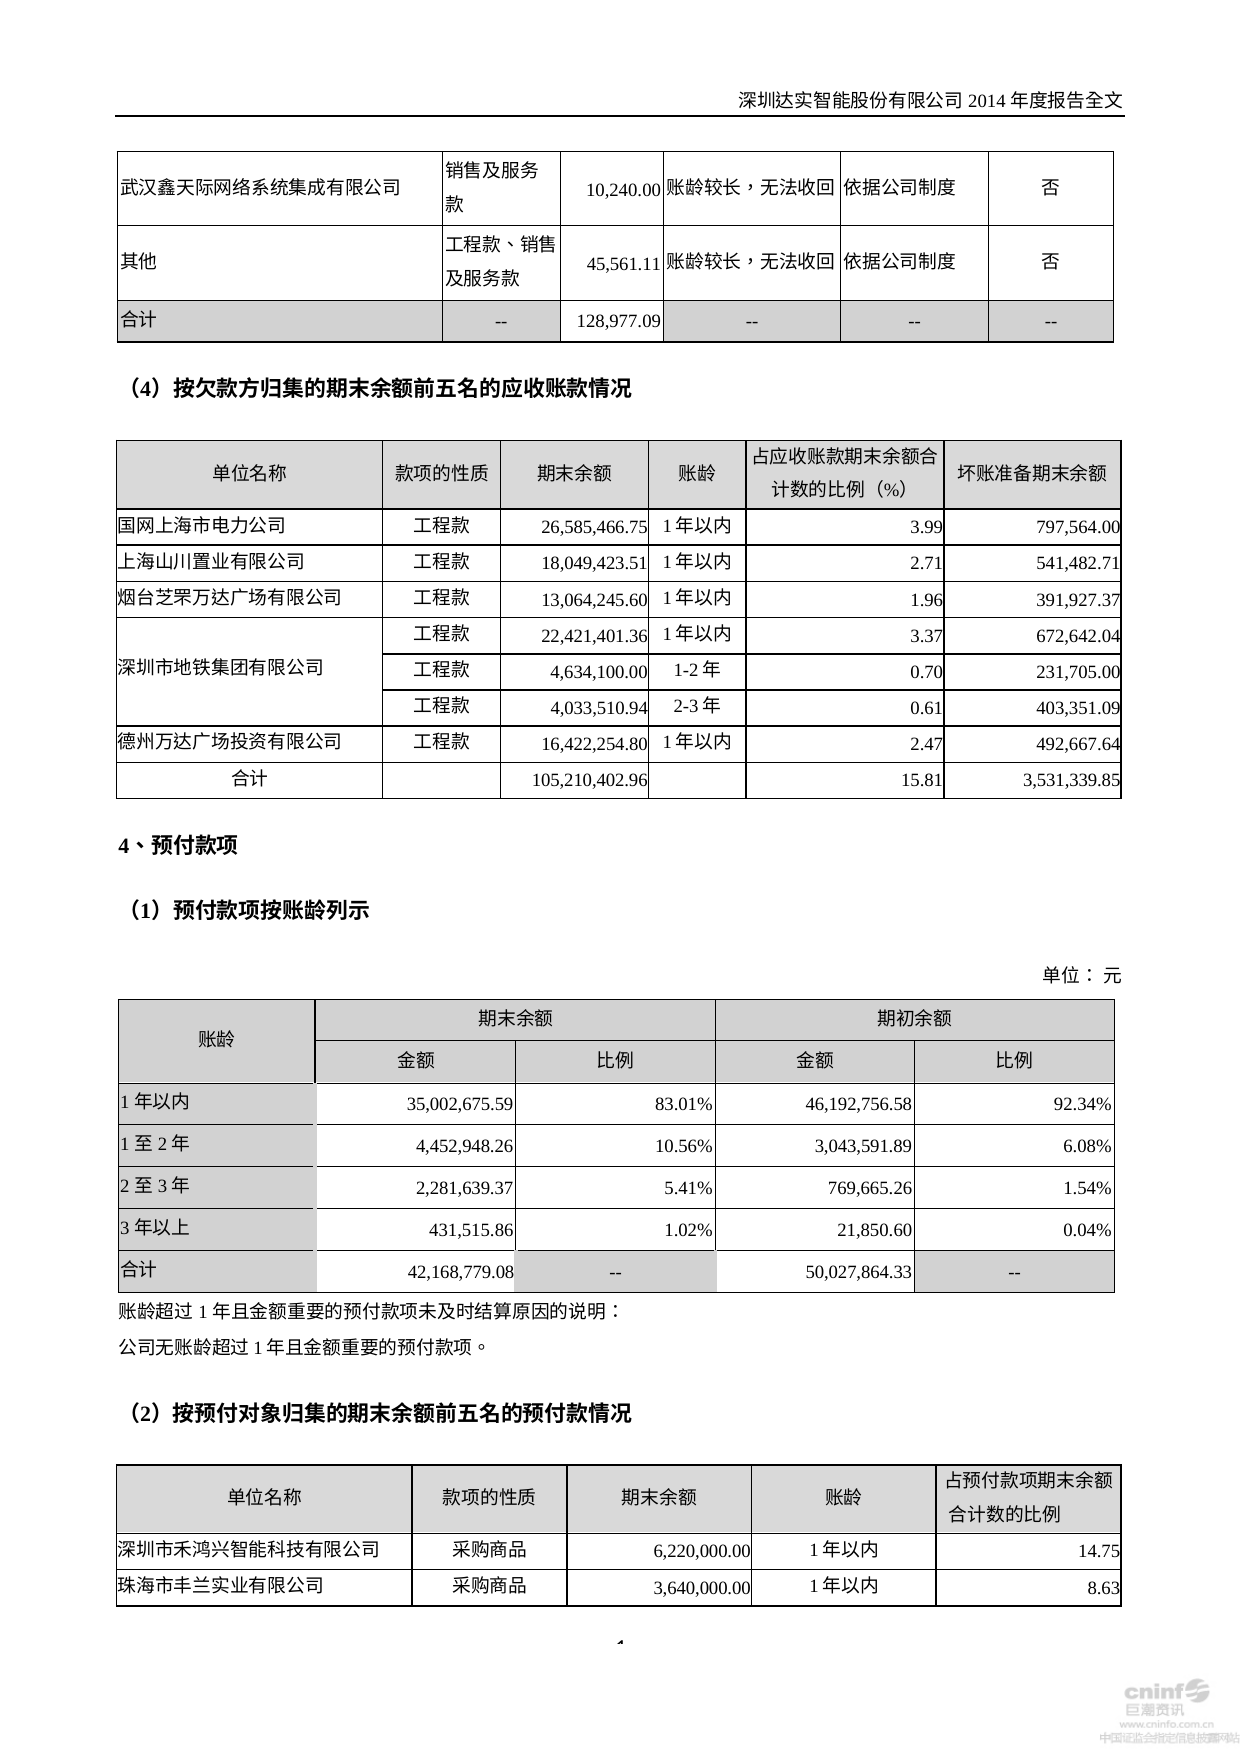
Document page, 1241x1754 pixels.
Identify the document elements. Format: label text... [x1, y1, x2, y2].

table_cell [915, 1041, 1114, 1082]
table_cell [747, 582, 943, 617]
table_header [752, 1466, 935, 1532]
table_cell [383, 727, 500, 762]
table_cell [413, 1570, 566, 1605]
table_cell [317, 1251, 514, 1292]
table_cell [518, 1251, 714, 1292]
text 单位： 元 [102, 962, 1122, 988]
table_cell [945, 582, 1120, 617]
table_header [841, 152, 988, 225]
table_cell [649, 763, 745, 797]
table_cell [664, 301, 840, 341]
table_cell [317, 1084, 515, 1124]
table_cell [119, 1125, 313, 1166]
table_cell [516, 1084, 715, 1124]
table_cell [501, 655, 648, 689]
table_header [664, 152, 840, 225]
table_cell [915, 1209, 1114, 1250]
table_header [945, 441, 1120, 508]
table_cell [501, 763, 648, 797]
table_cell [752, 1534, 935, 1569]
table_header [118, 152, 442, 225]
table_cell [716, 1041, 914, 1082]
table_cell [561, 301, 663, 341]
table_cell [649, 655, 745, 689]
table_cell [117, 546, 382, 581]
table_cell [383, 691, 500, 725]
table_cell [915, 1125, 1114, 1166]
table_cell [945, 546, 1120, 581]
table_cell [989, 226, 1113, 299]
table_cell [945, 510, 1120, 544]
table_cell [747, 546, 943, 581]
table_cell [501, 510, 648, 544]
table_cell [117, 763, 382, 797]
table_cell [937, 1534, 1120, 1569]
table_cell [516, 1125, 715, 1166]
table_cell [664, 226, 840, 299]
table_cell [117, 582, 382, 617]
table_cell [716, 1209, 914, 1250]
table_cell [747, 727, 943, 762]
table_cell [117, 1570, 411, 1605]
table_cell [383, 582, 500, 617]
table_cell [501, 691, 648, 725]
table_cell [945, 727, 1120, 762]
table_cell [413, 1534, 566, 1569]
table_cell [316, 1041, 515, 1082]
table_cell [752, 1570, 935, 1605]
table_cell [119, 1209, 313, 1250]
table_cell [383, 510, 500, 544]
picture [1099, 1673, 1241, 1754]
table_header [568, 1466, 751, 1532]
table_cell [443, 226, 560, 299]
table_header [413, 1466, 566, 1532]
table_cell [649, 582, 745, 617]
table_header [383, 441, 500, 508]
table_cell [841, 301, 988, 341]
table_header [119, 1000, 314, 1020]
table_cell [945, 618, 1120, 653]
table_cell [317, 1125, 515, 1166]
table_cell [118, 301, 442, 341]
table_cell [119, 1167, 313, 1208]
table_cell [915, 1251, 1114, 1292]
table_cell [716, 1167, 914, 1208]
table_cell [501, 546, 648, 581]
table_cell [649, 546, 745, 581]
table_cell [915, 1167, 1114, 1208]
subtitle （2）按预付对象归集的期末余额前五名的预付款情况 [118, 1397, 1240, 1427]
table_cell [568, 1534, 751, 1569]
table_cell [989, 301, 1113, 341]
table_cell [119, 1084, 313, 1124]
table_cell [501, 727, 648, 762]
subtitle （4）按欠款方归集的期末余额前五名的应收账款情况 [118, 373, 1240, 403]
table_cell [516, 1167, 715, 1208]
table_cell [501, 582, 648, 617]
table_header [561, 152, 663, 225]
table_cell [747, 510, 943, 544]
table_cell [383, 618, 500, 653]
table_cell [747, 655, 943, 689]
subtitle （1）预付款项按账龄列示 [118, 895, 1240, 924]
subtitle 4、预付款项 [118, 830, 1240, 860]
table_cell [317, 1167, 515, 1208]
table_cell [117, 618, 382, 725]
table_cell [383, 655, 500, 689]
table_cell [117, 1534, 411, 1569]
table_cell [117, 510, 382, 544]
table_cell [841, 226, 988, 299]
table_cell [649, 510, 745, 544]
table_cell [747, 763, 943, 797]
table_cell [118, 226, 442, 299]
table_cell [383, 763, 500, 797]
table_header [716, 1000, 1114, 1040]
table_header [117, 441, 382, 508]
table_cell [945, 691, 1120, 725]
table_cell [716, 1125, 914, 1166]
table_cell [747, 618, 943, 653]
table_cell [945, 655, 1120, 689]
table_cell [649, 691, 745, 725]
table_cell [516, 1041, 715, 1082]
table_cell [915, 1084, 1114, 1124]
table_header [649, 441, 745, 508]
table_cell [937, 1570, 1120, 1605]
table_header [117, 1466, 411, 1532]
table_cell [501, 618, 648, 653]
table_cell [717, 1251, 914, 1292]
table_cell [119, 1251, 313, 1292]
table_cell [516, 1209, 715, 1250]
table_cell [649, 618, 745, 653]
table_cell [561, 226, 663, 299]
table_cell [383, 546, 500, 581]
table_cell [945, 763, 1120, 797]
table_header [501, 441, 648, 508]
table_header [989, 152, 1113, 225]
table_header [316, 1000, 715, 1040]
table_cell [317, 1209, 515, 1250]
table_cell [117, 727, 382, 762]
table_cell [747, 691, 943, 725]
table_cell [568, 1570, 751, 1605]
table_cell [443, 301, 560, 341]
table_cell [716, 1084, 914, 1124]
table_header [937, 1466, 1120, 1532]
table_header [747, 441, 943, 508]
text 账龄超过 1 年且金额重要的预付款项未及时结算原因的说明： 公司无账龄超过1年且金额重要的预付款项。 [118, 1298, 626, 1359]
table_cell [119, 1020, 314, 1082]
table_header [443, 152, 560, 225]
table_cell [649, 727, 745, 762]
